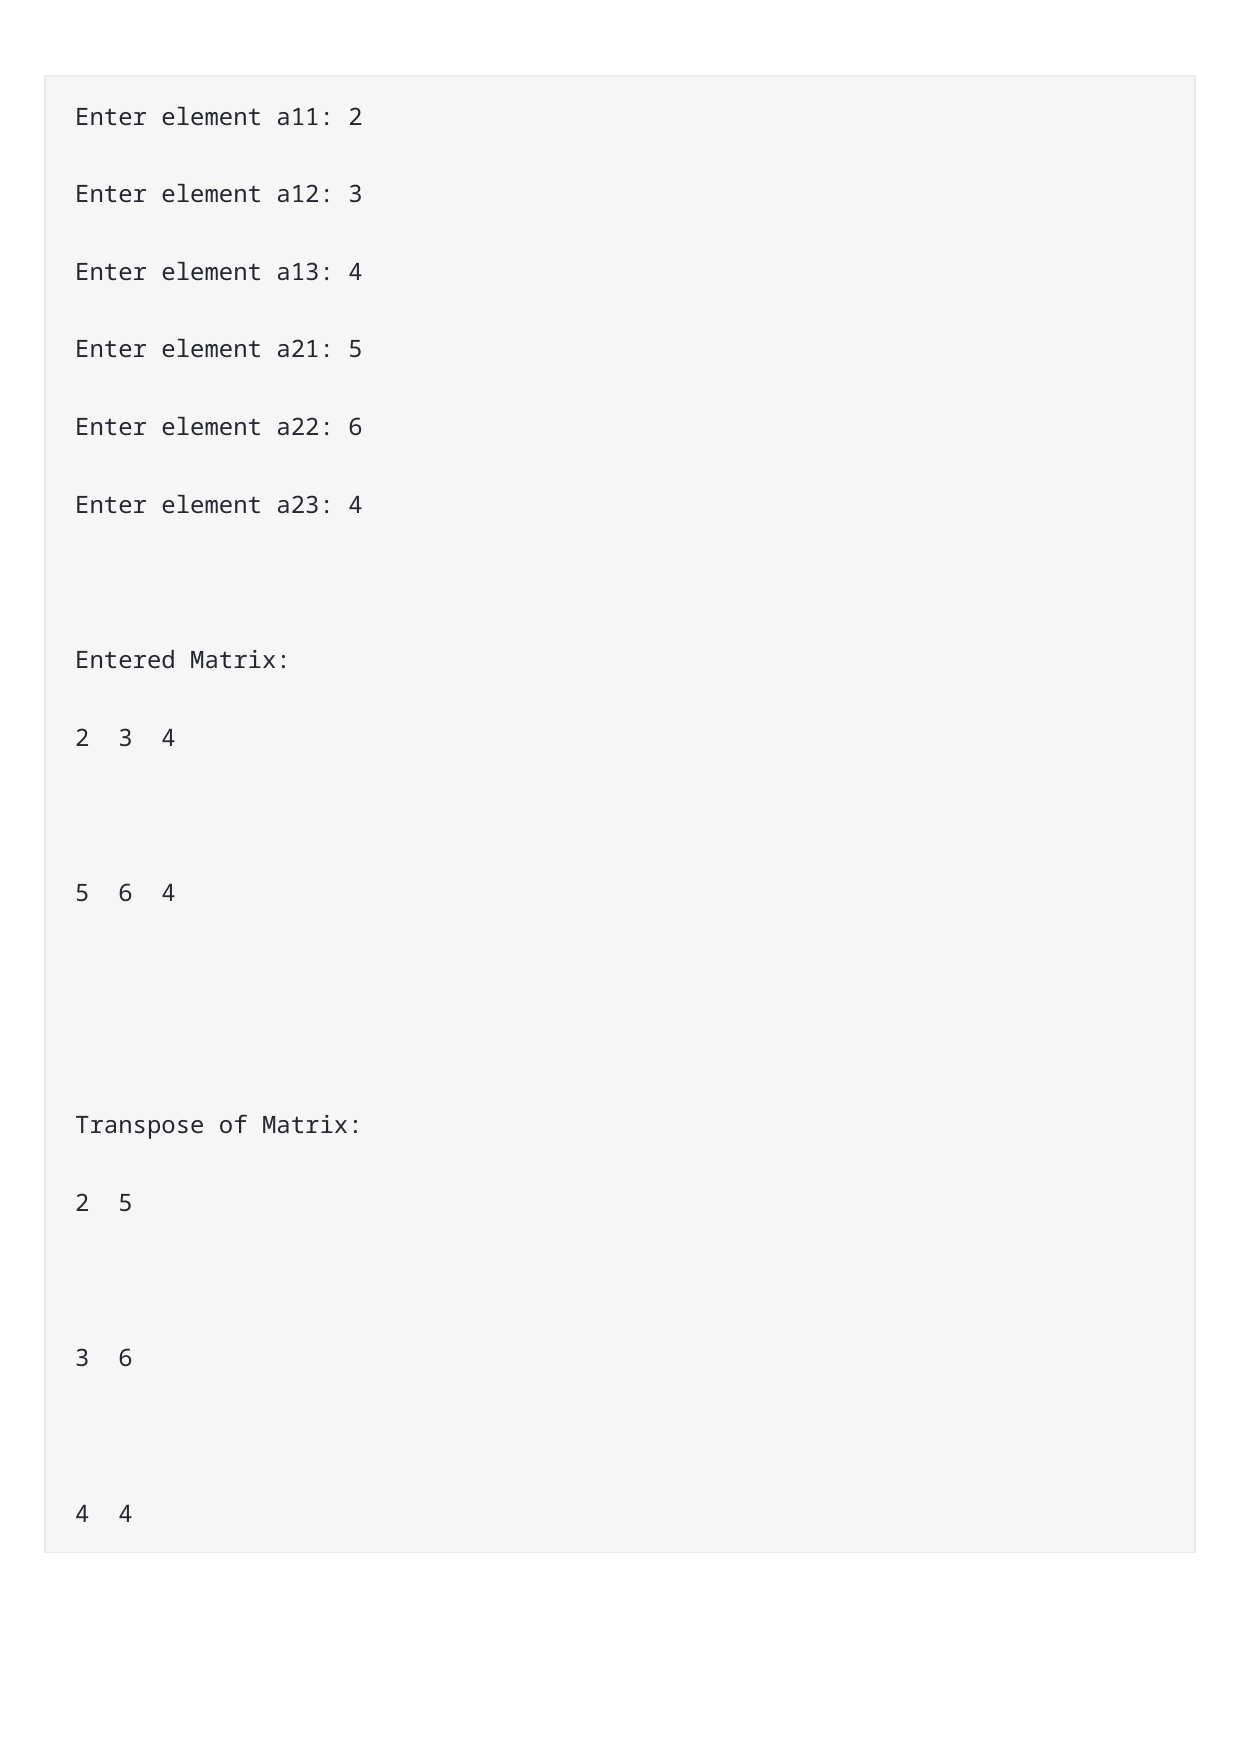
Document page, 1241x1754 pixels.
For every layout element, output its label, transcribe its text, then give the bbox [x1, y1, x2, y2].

text Transpose of Matrix: [46, 1084, 1194, 1141]
text 3 6 [46, 1317, 1194, 1374]
text 2 5 [46, 1161, 1194, 1218]
text Enter element a12: 3 [46, 153, 1194, 210]
text Enter element a13: 4 [46, 230, 1194, 287]
text Enter element a11: 2 [46, 77, 1194, 132]
text Enter element a23: 4 [46, 463, 1194, 520]
text Entered Matrix: [46, 618, 1194, 675]
text Enter element a22: 6 [46, 385, 1194, 442]
text 5 6 4 [46, 851, 1194, 908]
text 2 3 4 [46, 696, 1194, 753]
text 4 4 [46, 1472, 1194, 1552]
text Enter element a21: 5 [46, 308, 1194, 365]
